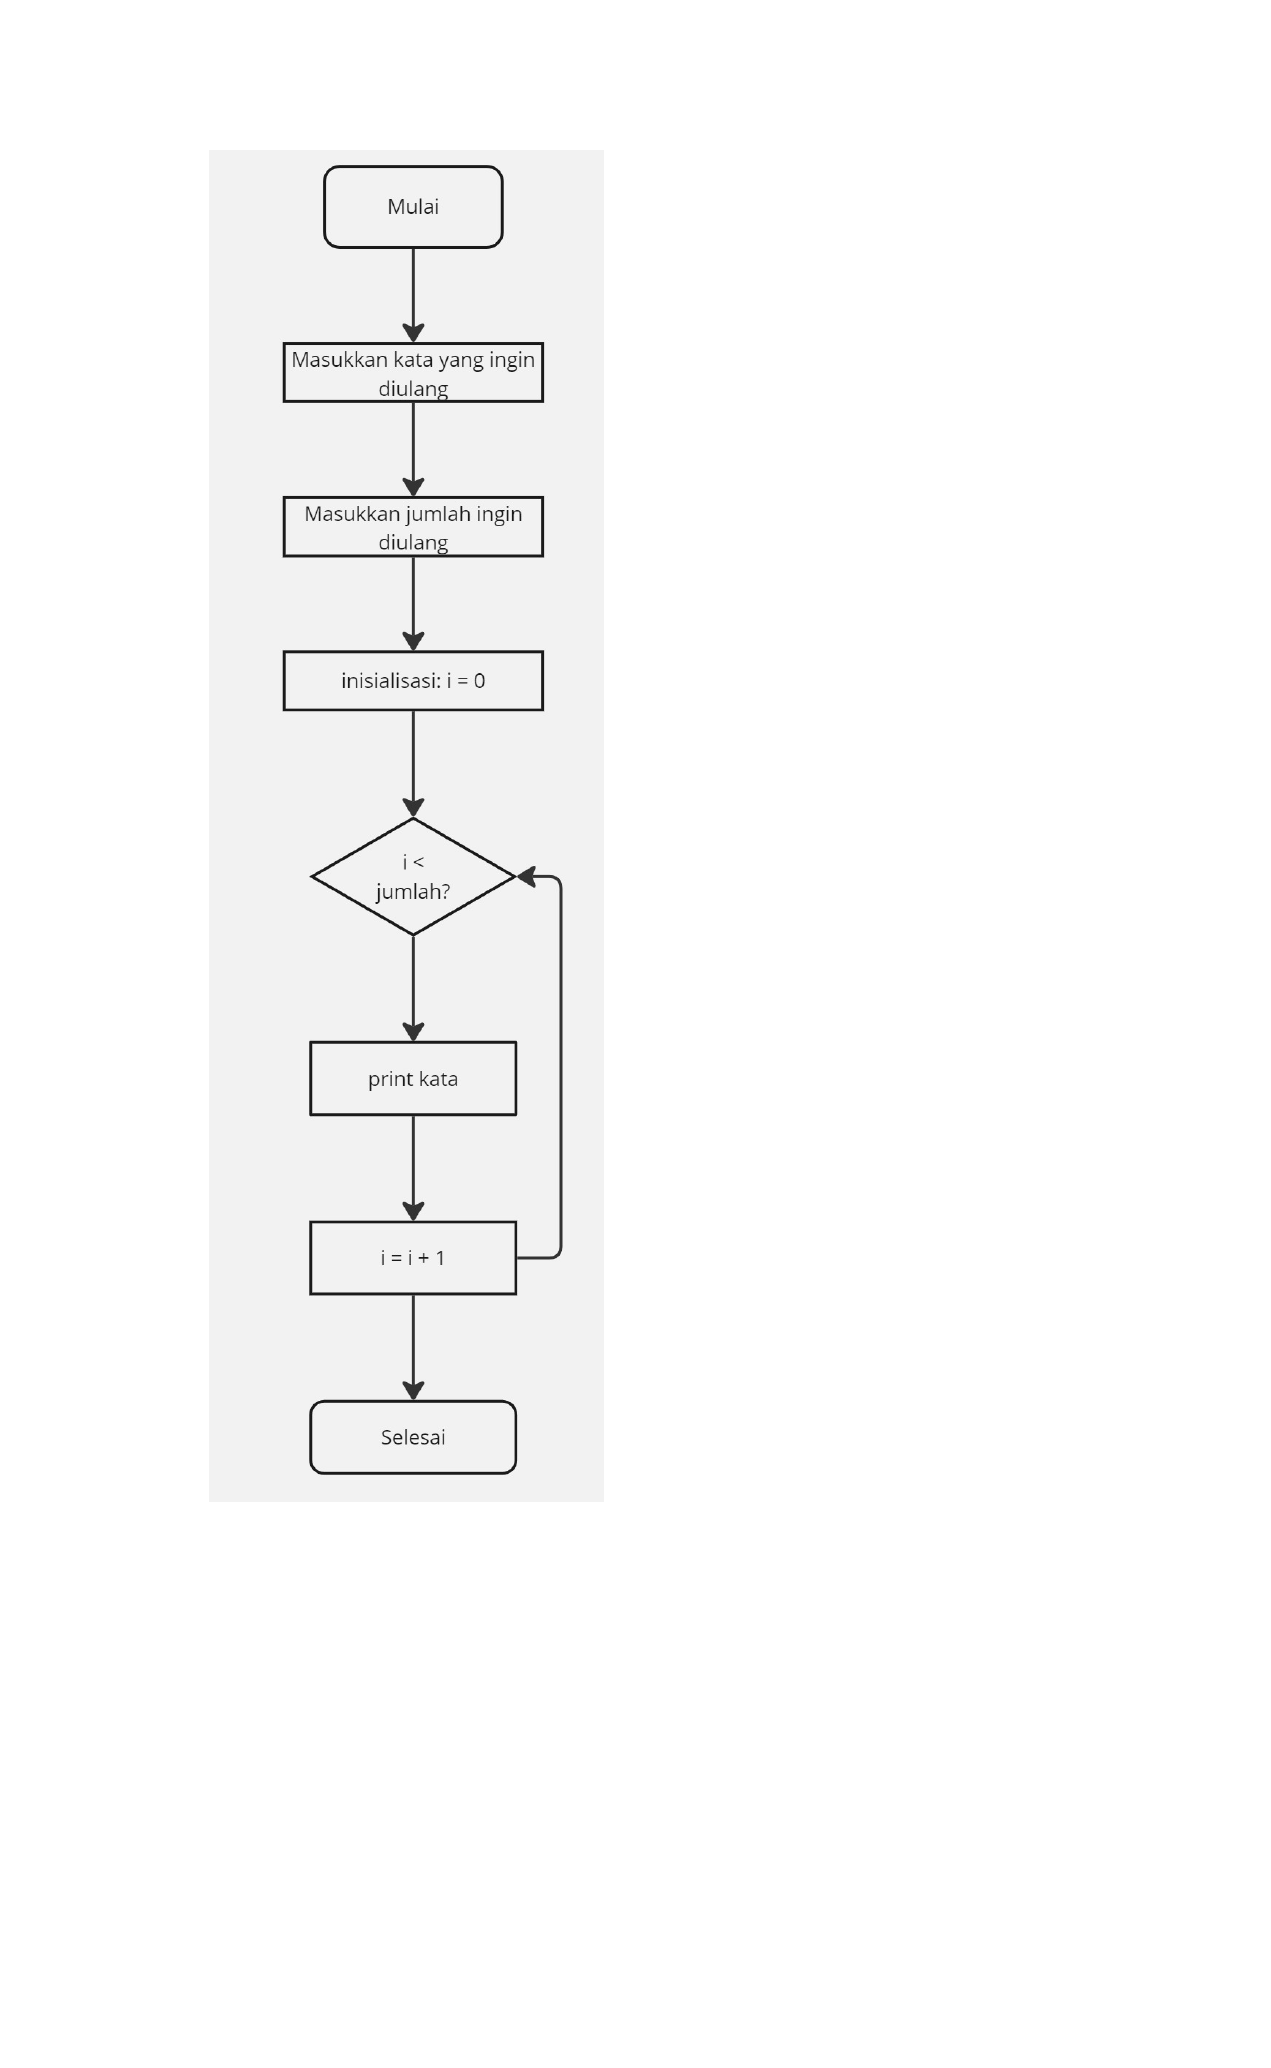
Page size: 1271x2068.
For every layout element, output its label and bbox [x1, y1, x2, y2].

picture [209, 150, 604, 1502]
